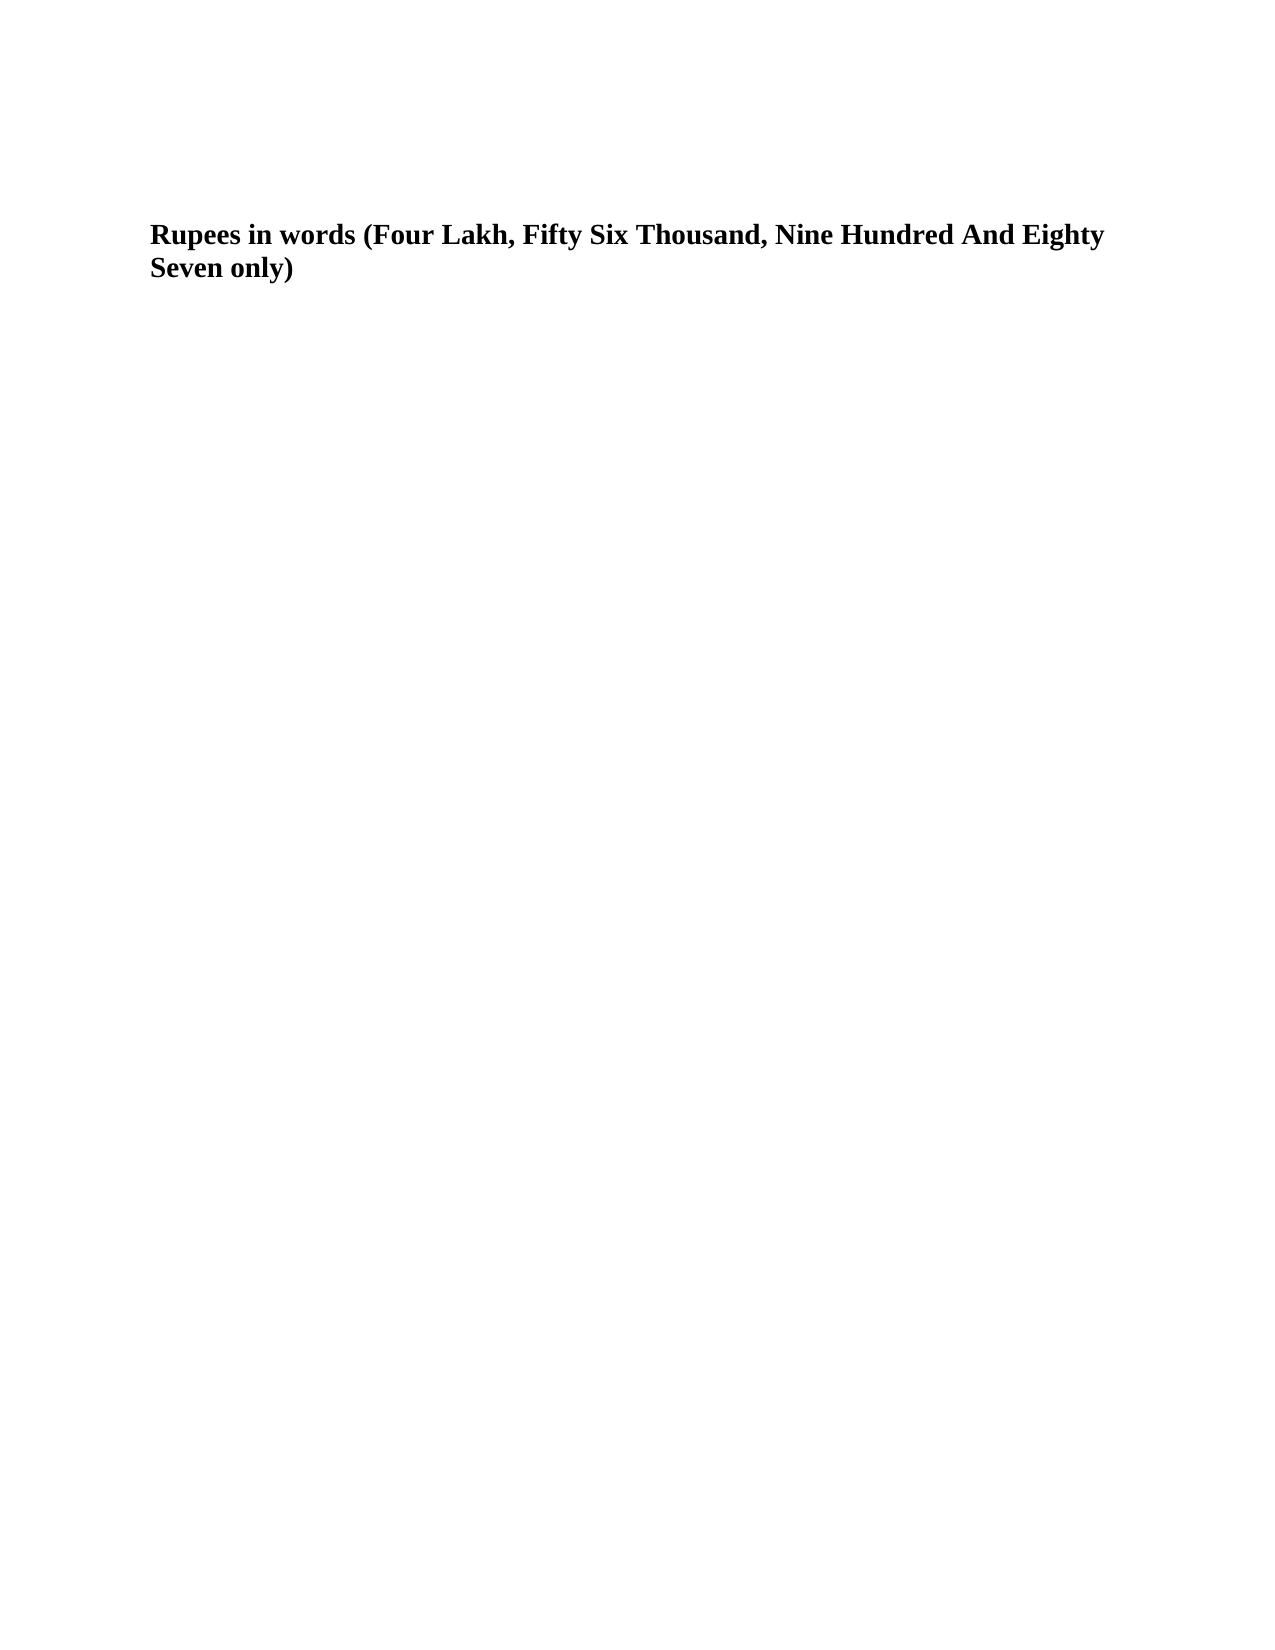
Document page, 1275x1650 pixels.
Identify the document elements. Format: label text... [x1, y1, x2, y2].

text Rupees in words (Four Lakh, Fifty Six Thousand, Nine Hundred And Eighty Seven only) [150, 217, 1125, 284]
